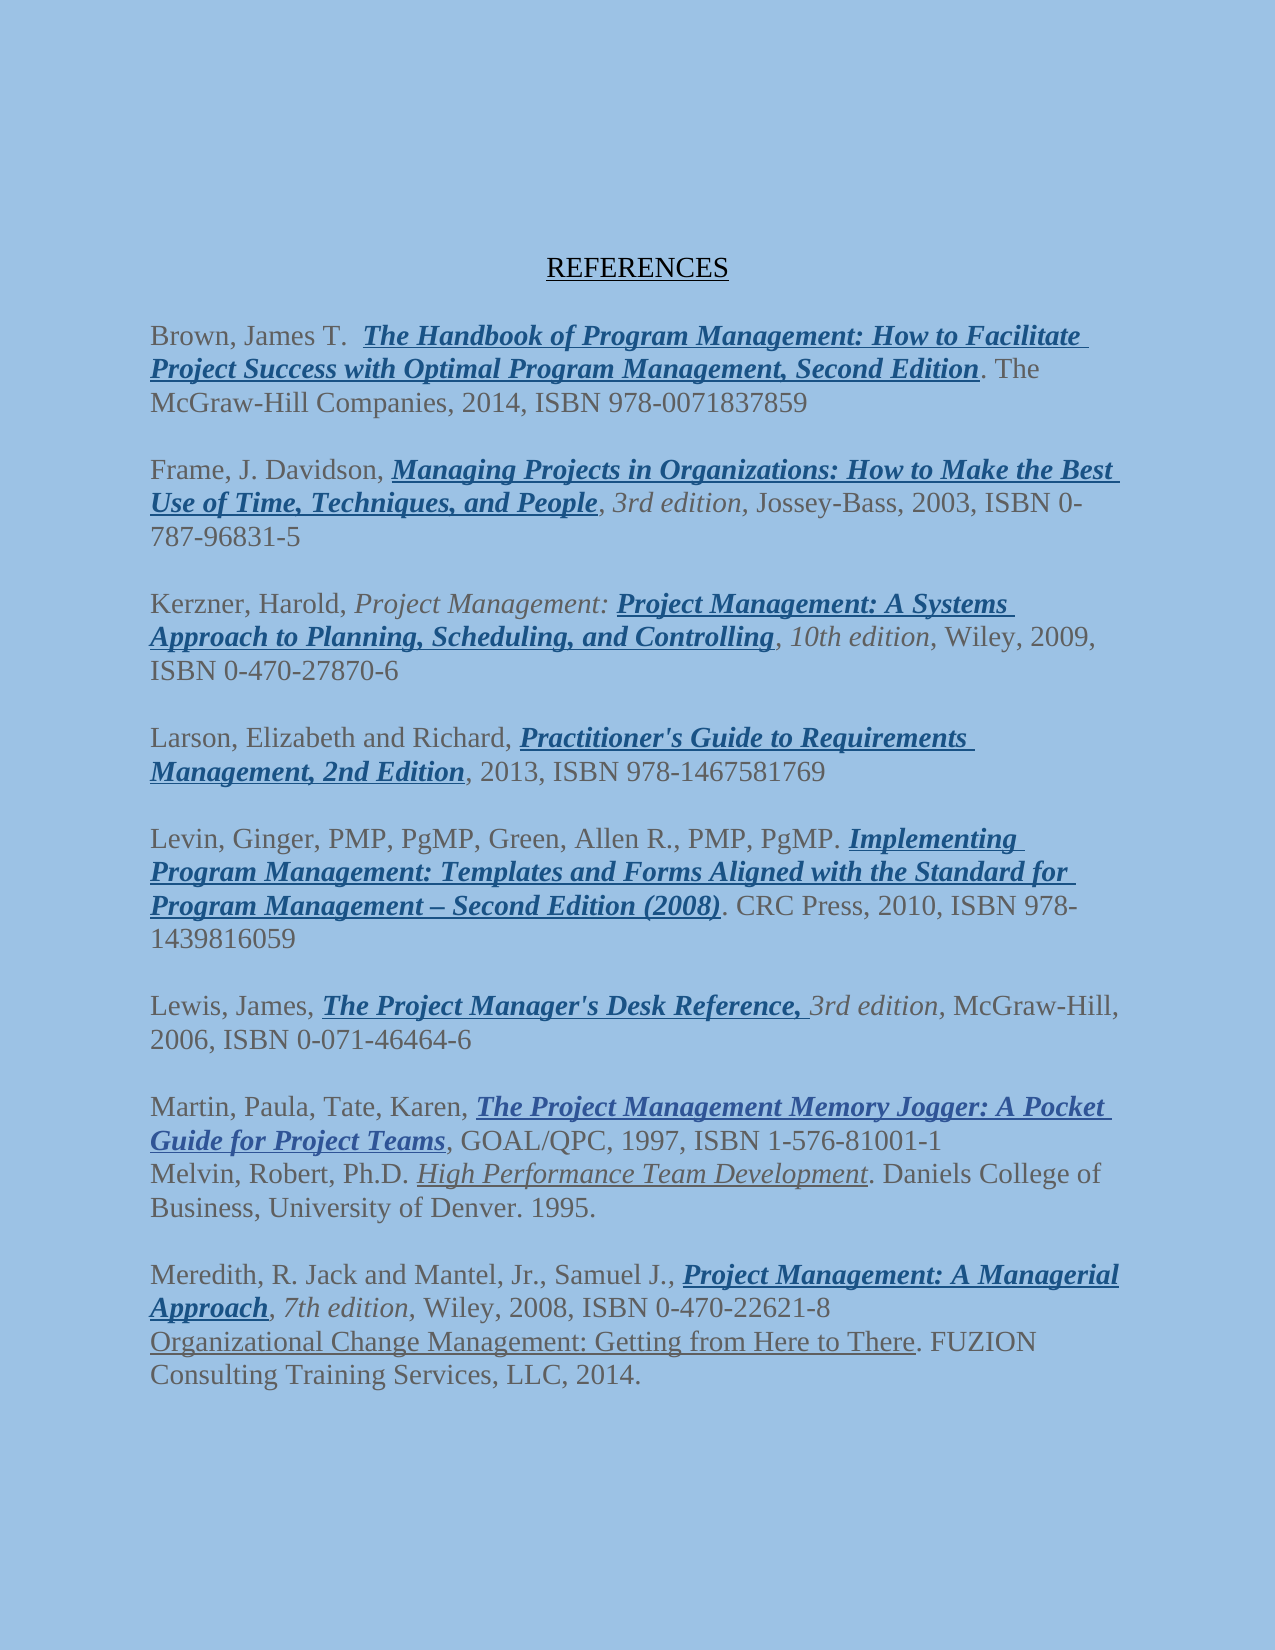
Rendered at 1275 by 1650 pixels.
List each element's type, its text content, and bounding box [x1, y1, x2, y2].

text Brown, James T. The Handbook of Program Management: How to Facilitate Project Success with Optimal Program Management, Second Edition. The McGraw-Hill Companies, 2014, ISBN 978-0071837859 [150, 318, 1125, 418]
text Levin, Ginger, PMP, PgMP, Green, Allen R., PMP, PgMP. Implementing Program Management: Templates and Forms Aligned with the Standard for Program Management – Second Edition (2008). CRC Press, 2010, ISBN 978-1439816059 [150, 821, 1125, 955]
text Frame, J. Davidson, Managing Projects in Organizations: How to Make the Best Use of Time, Techniques, and People, 3rd edition, Jossey-Bass, 2003, ISBN 0-787-96831-5 [150, 452, 1125, 552]
text Melvin, Robert, Ph.D. High Performance Team Development. Daniels College of Business, University of Denver. 1995. [150, 1156, 1125, 1223]
text Lewis, James, The Project Manager's Desk Reference, 3rd edition, McGraw-Hill, 2006, ISBN 0-071-46464-6 [150, 988, 1125, 1056]
text REFERENCES [150, 251, 1125, 284]
text Larson, Elizabeth and Richard, Practitioner's Guide to Requirements Management, 2nd Edition, 2013, ISBN 978-1467581769 [150, 720, 1125, 787]
text Martin, Paula, Tate, Karen, The Project Management Memory Jogger: A Pocket Guide for Project Teams, GOAL/QPC, 1997, ISBN 1-576-81001-1 [150, 1089, 1125, 1156]
text Organizational Change Management: Getting from Here to There. FUZION Consulting Training Services, LLC, 2014. [150, 1324, 1125, 1391]
text Kerzner, Harold, Project Management: Project Management: A Systems Approach to Planning, Scheduling, and Controlling, 10th edition, Wiley, 2009, ISBN 0-470-27870-6 [150, 586, 1125, 687]
text Meredith, R. Jack and Mantel, Jr., Samuel J., Project Management: A Managerial Approach, 7th edition, Wiley, 2008, ISBN 0-470-22621-8 [150, 1257, 1125, 1324]
